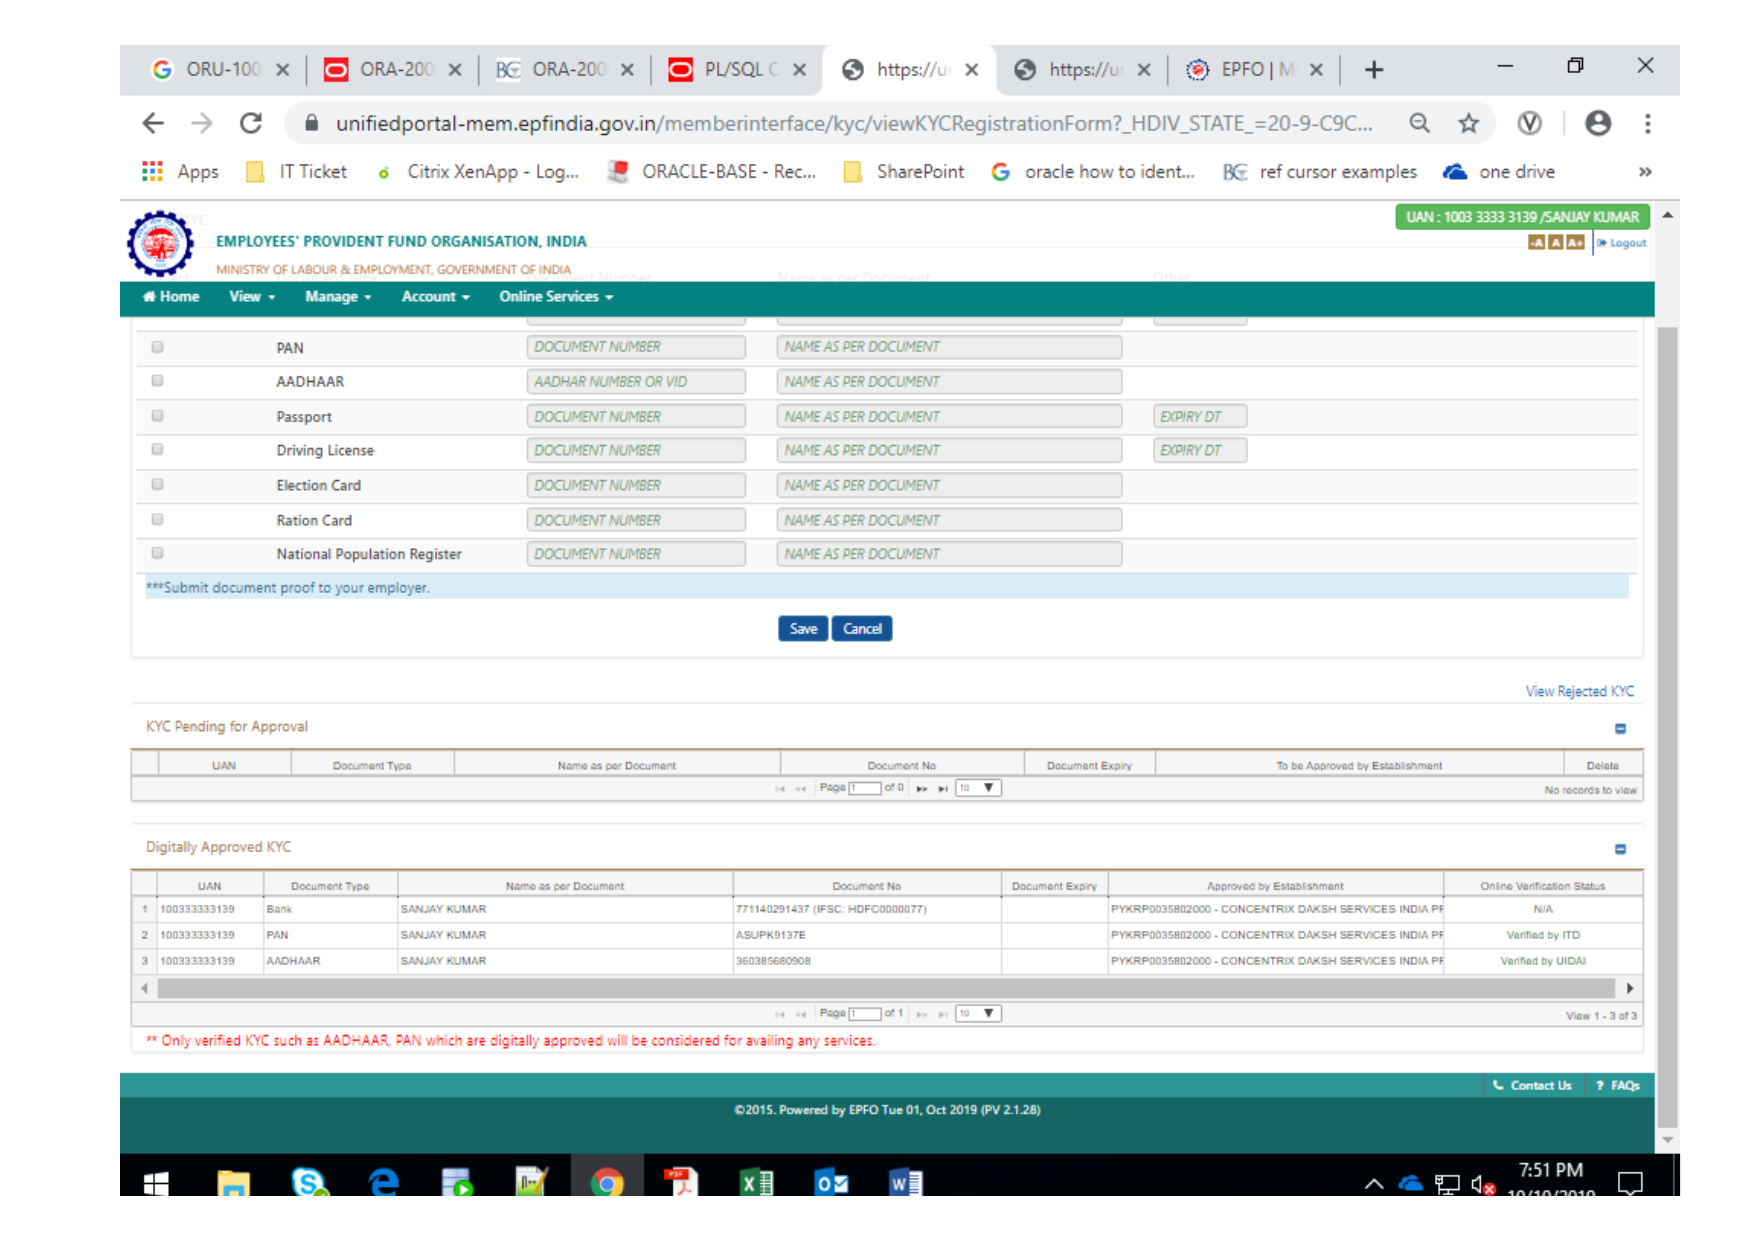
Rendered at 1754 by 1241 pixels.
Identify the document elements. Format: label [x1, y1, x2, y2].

picture [120, 45, 1680, 1196]
